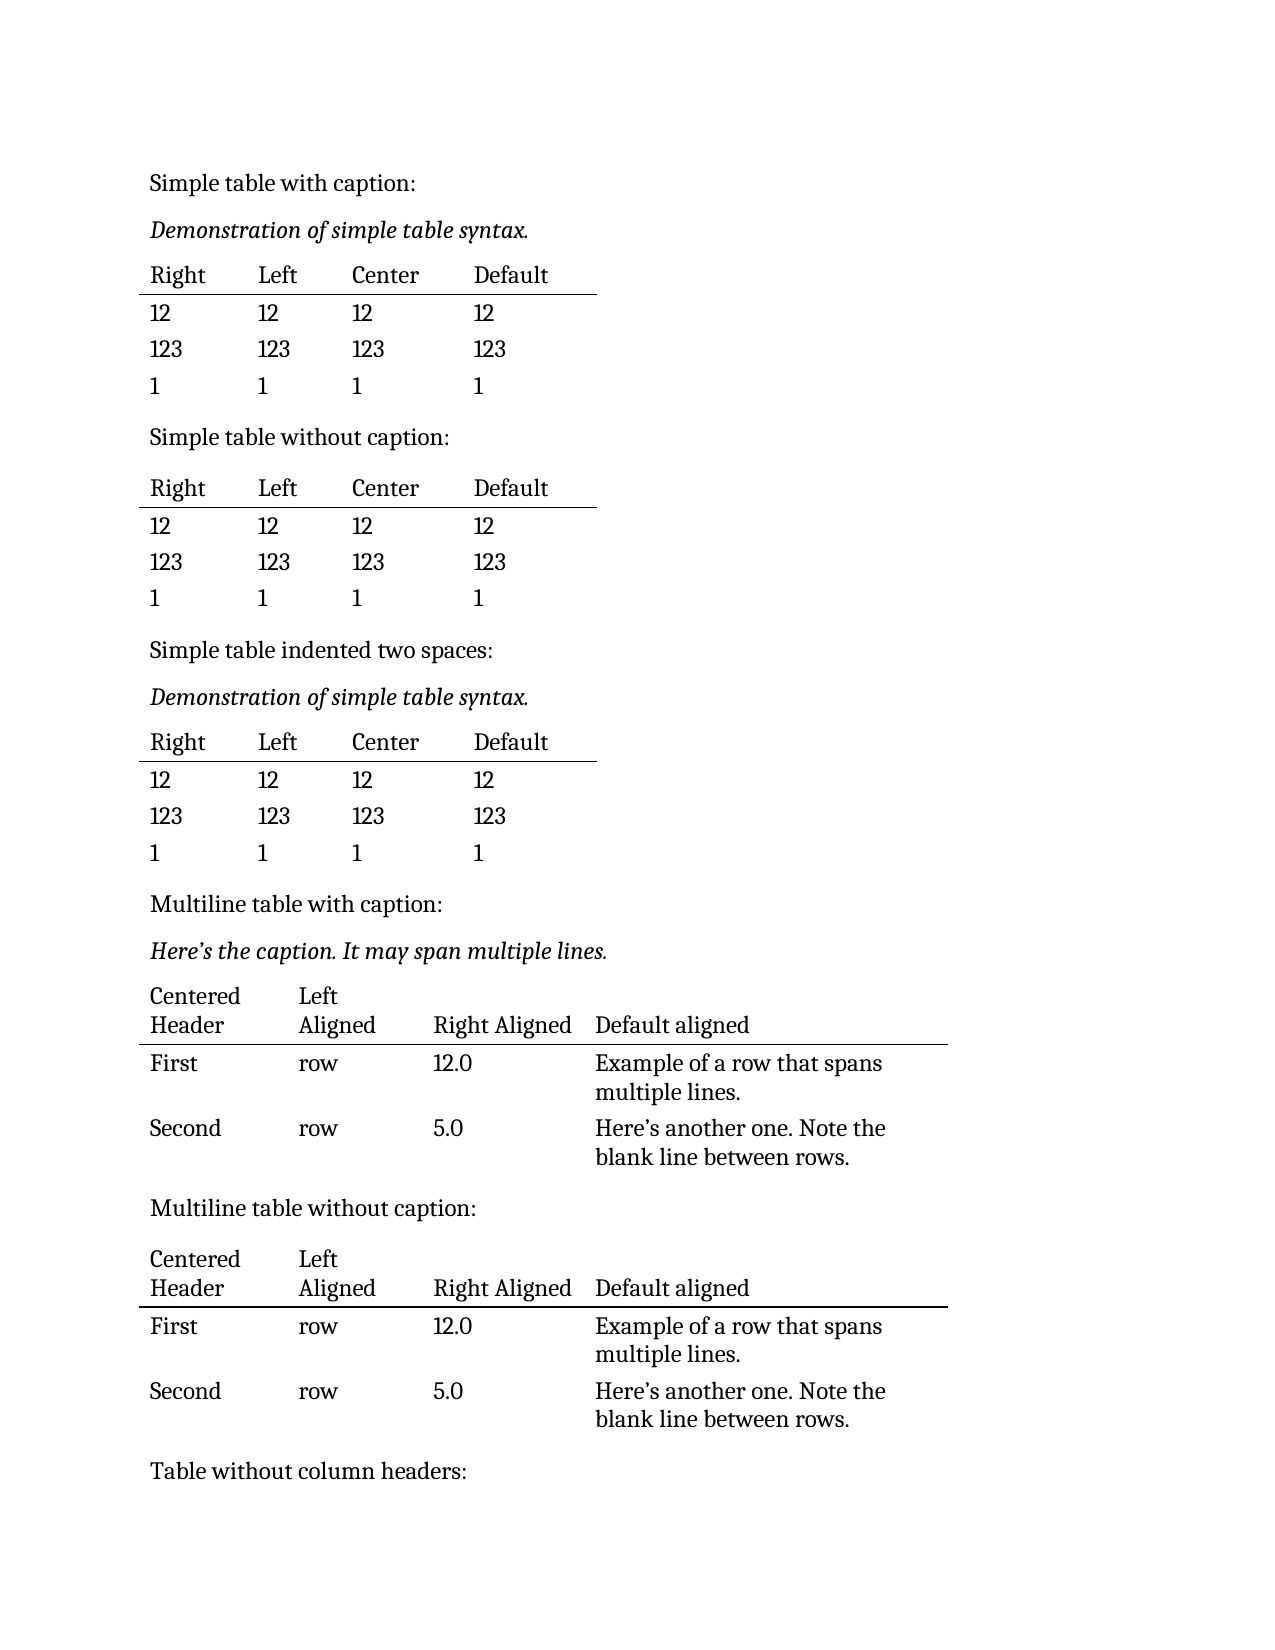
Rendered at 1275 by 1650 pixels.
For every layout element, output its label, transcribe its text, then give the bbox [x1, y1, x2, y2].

table_cell 1 [341, 368, 462, 404]
table_cell row [287, 1373, 422, 1438]
table_cell 1 [247, 581, 341, 617]
table_header Center [341, 470, 462, 507]
text Multiline table without caption: [150, 1194, 1125, 1222]
table_cell 123 [247, 332, 341, 368]
table_cell 12 [139, 508, 247, 544]
table_header Right [139, 258, 247, 294]
text Table without column headers: [150, 1457, 1125, 1485]
table_header Left Aligned [287, 1241, 422, 1306]
table_cell 1 [462, 368, 597, 404]
table_cell row [287, 1110, 422, 1175]
table_cell 12 [139, 762, 247, 798]
table_cell 123 [462, 799, 597, 835]
table_cell Example of a row that spans multiple lines. [584, 1308, 948, 1373]
table_cell 123 [341, 332, 462, 368]
text Demonstration of simple table syntax. [150, 683, 1125, 712]
text Simple table with caption: [150, 169, 1125, 197]
table_cell 123 [341, 799, 462, 835]
table_cell 12 [247, 762, 341, 798]
table_header Left [247, 724, 341, 761]
table_cell 12.0 [422, 1308, 584, 1373]
table_cell 12 [462, 508, 597, 544]
text Here’s the caption. It may span multiple lines. [150, 937, 1125, 966]
table_cell row [287, 1045, 422, 1110]
table_cell 1 [247, 835, 341, 871]
table_cell 1 [247, 368, 341, 404]
table_cell Example of a row that spans multiple lines. [584, 1045, 948, 1110]
table_header Left Aligned [287, 979, 422, 1043]
table_header Default aligned [584, 1241, 948, 1306]
table_header Default [462, 470, 597, 507]
table_header Default aligned [584, 979, 948, 1043]
table_cell 5.0 [422, 1373, 584, 1438]
table_cell 123 [462, 544, 597, 581]
table_header Right Aligned [422, 979, 584, 1043]
table_cell 12 [462, 295, 597, 332]
table_cell 1 [341, 581, 462, 617]
table_cell 123 [247, 544, 341, 581]
table_cell 1 [139, 835, 247, 871]
text Demonstration of simple table syntax. [150, 216, 1125, 245]
table_cell 5.0 [422, 1110, 584, 1175]
table_cell row [287, 1308, 422, 1373]
table_header Center [341, 724, 462, 761]
table_cell Second [139, 1373, 287, 1438]
table_cell 123 [139, 332, 247, 368]
table_cell 12 [341, 295, 462, 332]
table_cell 123 [341, 544, 462, 581]
table_cell 12 [341, 762, 462, 798]
text Multiline table with caption: [150, 890, 1125, 918]
table_header Right Aligned [422, 1241, 584, 1306]
table_cell First [139, 1308, 287, 1373]
table_cell 123 [139, 799, 247, 835]
table_cell 1 [341, 835, 462, 871]
table_cell 1 [139, 368, 247, 404]
table_cell 1 [139, 581, 247, 617]
table_header Right [139, 724, 247, 761]
table_header Right [139, 470, 247, 507]
table_cell 123 [247, 799, 341, 835]
table_cell 12 [247, 295, 341, 332]
table_header Centered Header [139, 1241, 287, 1306]
table_cell 1 [462, 835, 597, 871]
table_header Default [462, 724, 597, 761]
table_header Center [341, 258, 462, 294]
table_header Default [462, 258, 597, 294]
table_header Left [247, 258, 341, 294]
text Simple table without caption: [150, 423, 1125, 452]
table_cell 12 [247, 508, 341, 544]
table_cell 12 [341, 508, 462, 544]
table_header Centered Header [139, 979, 287, 1043]
text Simple table indented two spaces: [150, 636, 1125, 664]
table_cell 123 [462, 332, 597, 368]
table_cell 12 [462, 762, 597, 798]
table_cell 1 [462, 581, 597, 617]
table_cell Here’s another one. Note the blank line between rows. [584, 1110, 948, 1175]
table_cell 123 [139, 544, 247, 581]
table_cell Second [139, 1110, 287, 1175]
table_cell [584, 1373, 948, 1438]
table_cell 12.0 [422, 1045, 584, 1110]
table_cell 12 [139, 295, 247, 332]
table_header Left [247, 470, 341, 507]
table_cell First [139, 1045, 287, 1110]
